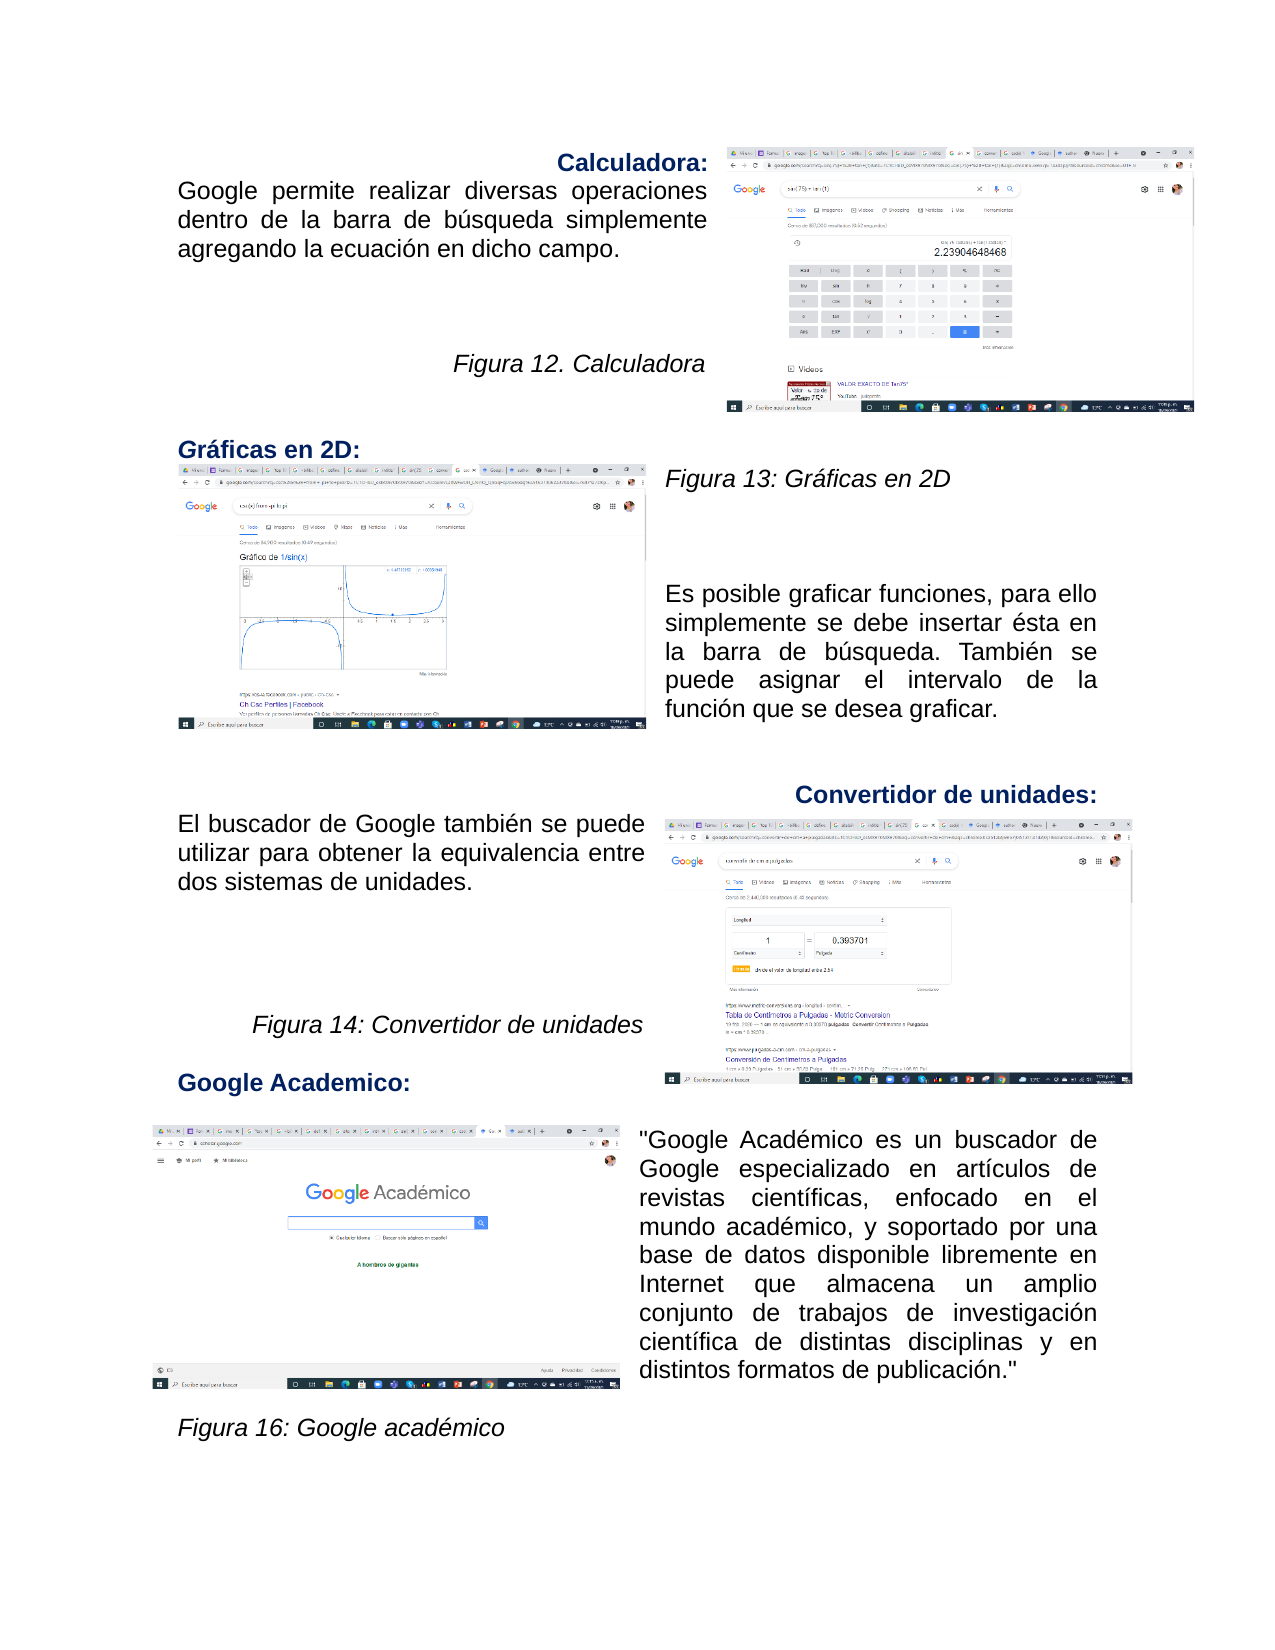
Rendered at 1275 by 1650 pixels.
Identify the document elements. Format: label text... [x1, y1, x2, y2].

text Figura 16: Google académico [177, 1413, 1098, 1442]
text Figura 12. Calculadora [177, 349, 725, 378]
text Gráficas en 2D: [177, 435, 1098, 464]
picture [663, 819, 1133, 1082]
text Convertidor de unidades: [177, 780, 1098, 809]
text El buscador de Google también se puede utilizar para obtener la equivalencia entre dos sistemas de unidades. [177, 809, 1098, 895]
text Google permite realizar diversas operaciones dentro de la barra de búsqueda simplemente agregando la ecuación en dicho campo. [177, 176, 725, 263]
text Google Academico: [177, 1068, 1098, 1097]
picture [151, 1125, 620, 1388]
text Es posible graficar funciones, para ello simplemente se debe insertar ésta en la barra de búsqueda. También se puede asignar el intervalo de la función que se desea graficar. [647, 579, 1098, 723]
text Figura 14: Convertidor de unidades [177, 1010, 663, 1039]
picture [177, 464, 647, 727]
text "Google Académico es un buscador de Google especializado en artículos de revistas científicas, enfocado en el mundo académico, y soportado por una base de datos disponible libremente en Internet que almacena un amplio conjunto de trabajos de investigación científica de distintas disciplinas y en distintos formatos de publicación." [620, 1125, 1098, 1384]
text Figura 13: Gráficas en 2D [647, 464, 1098, 493]
text Calculadora: [177, 148, 725, 176]
picture [725, 147, 1195, 410]
